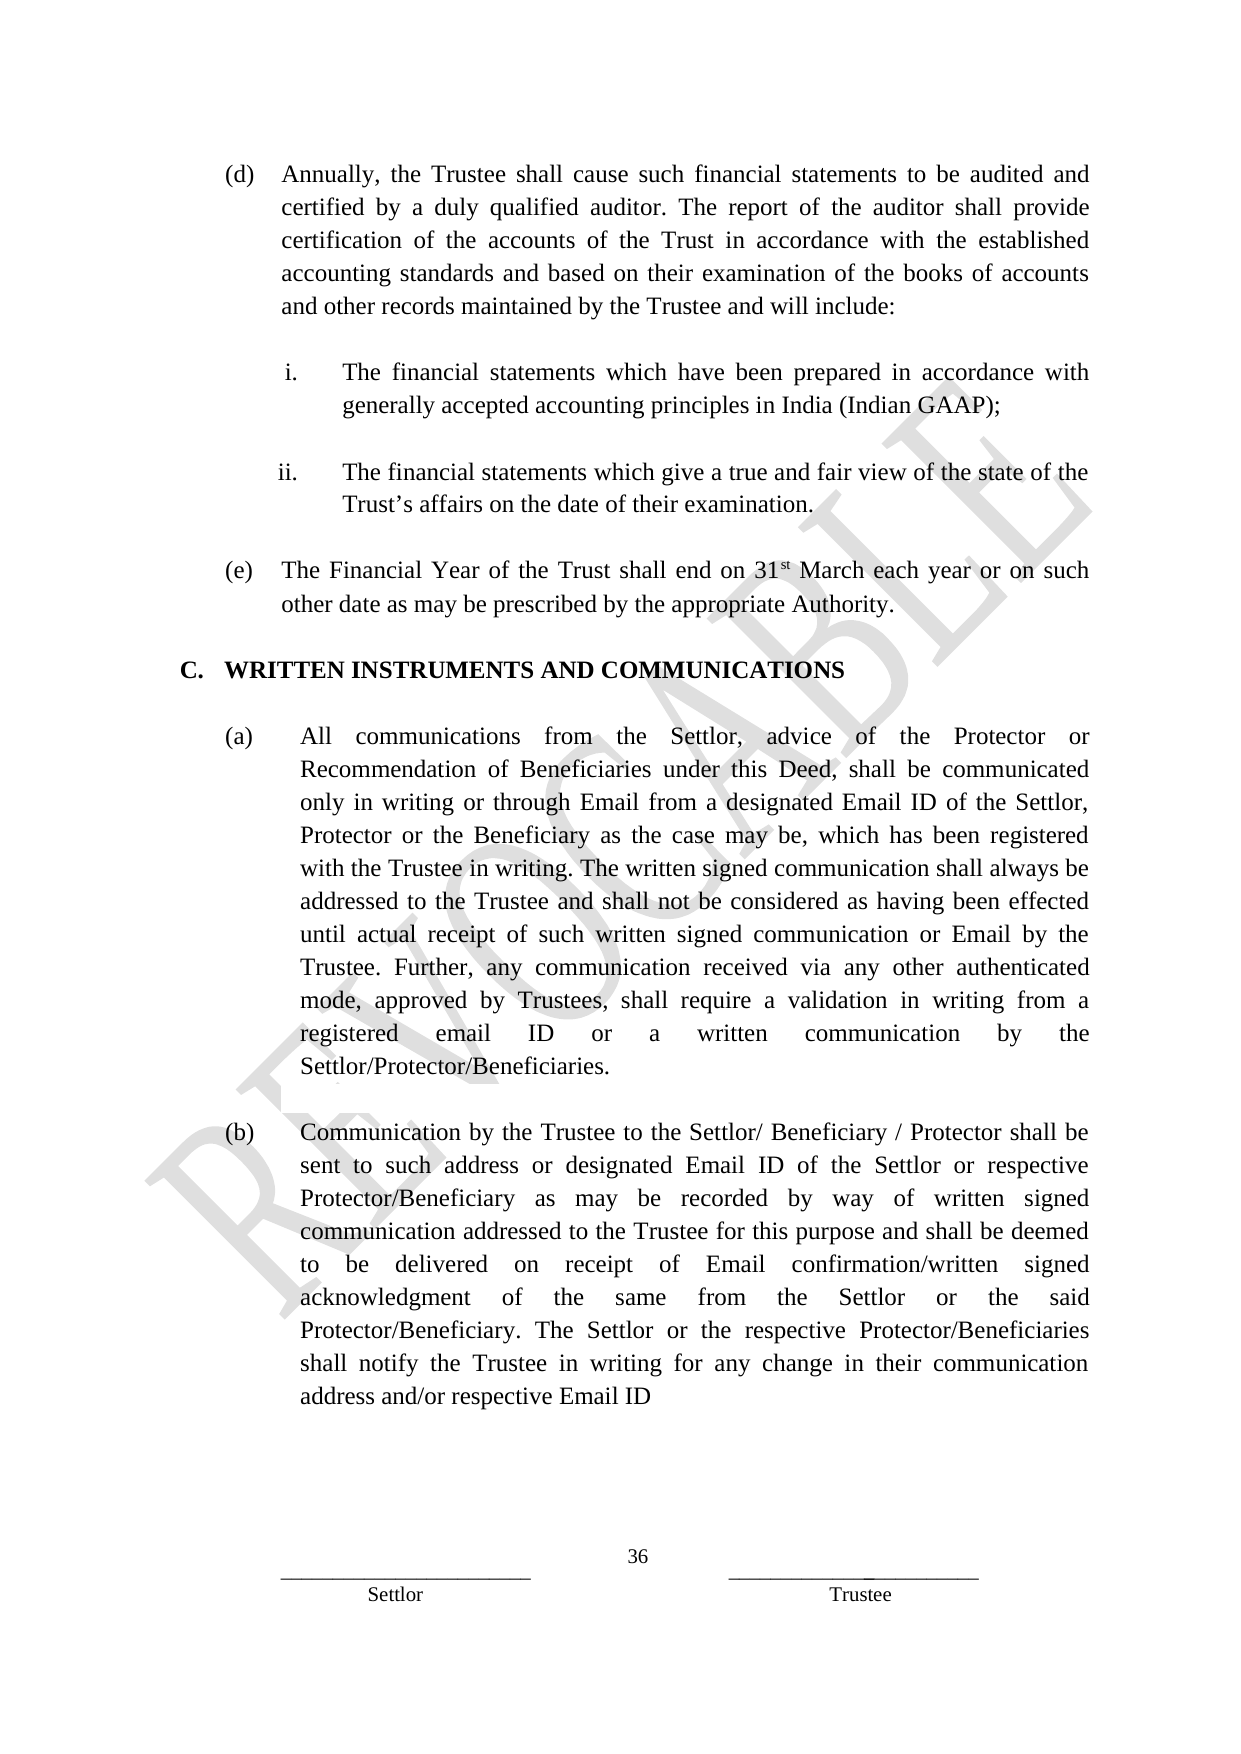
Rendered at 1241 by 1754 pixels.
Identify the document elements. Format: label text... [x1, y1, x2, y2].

list Communication by the Trustee to the Settlor/ Beneficiary / Protector shall be sent to such address or designated Email ID of the Settlor or respective Protector/Beneficiary as may be recorded by way of written signed communication addressed to the Trustee for this purpose and shall be deemed to be delivered on receipt of Email confirmation/written signed acknowledgment of the same from the Settlor or the said Protector/Beneficiary. The Settlor or the respective Protector/Beneficiaries shall notify the Trustee in writing for any change in their communication address and/or respective Email ID [225, 1117, 1090, 1410]
list The Financial Year of the Trust shall end on 31st March each year or on such other date as may be prescribed by the appropriate Authority. [225, 556, 1090, 617]
list The financial statements which have been prepared in accordance with generally accepted accounting principles in India (Indian GAAP); [298, 357, 1090, 419]
list Annually, the Trustee shall cause such financial statements to be audited and certified by a duly qualified auditor. The report of the auditor shall provide certification of the accounts of the Trust in accordance with the established accounting standards and based on their examination of the books of accounts and other records maintained by the Trustee and will include: [225, 159, 1090, 320]
list The financial statements which give a true and fair view of the state of the Trust’s affairs on the date of their examination. [298, 457, 1090, 518]
list WRITTEN INSTRUMENTS AND COMMUNICATIONS [179, 655, 1090, 683]
list All communications from the Settlor, advice of the Protector or Recommendation of Beneficiaries under this Deed, shall be communicated only in writing or through Email from a designated Email ID of the Settlor, Protector or the Beneficiary as the case may be, which has been registered with the Trustee in writing. The written signed communication shall always be addressed to the Trustee and shall not be considered as having been effected until actual receipt of such written signed communication or Email by the Trustee. Further, any communication received via any other authenticated mode, approved by Trustees, shall require a validation in writing from a registered email ID or a written communication by the Settlor/Protector/Beneficiaries. [225, 721, 1090, 1080]
